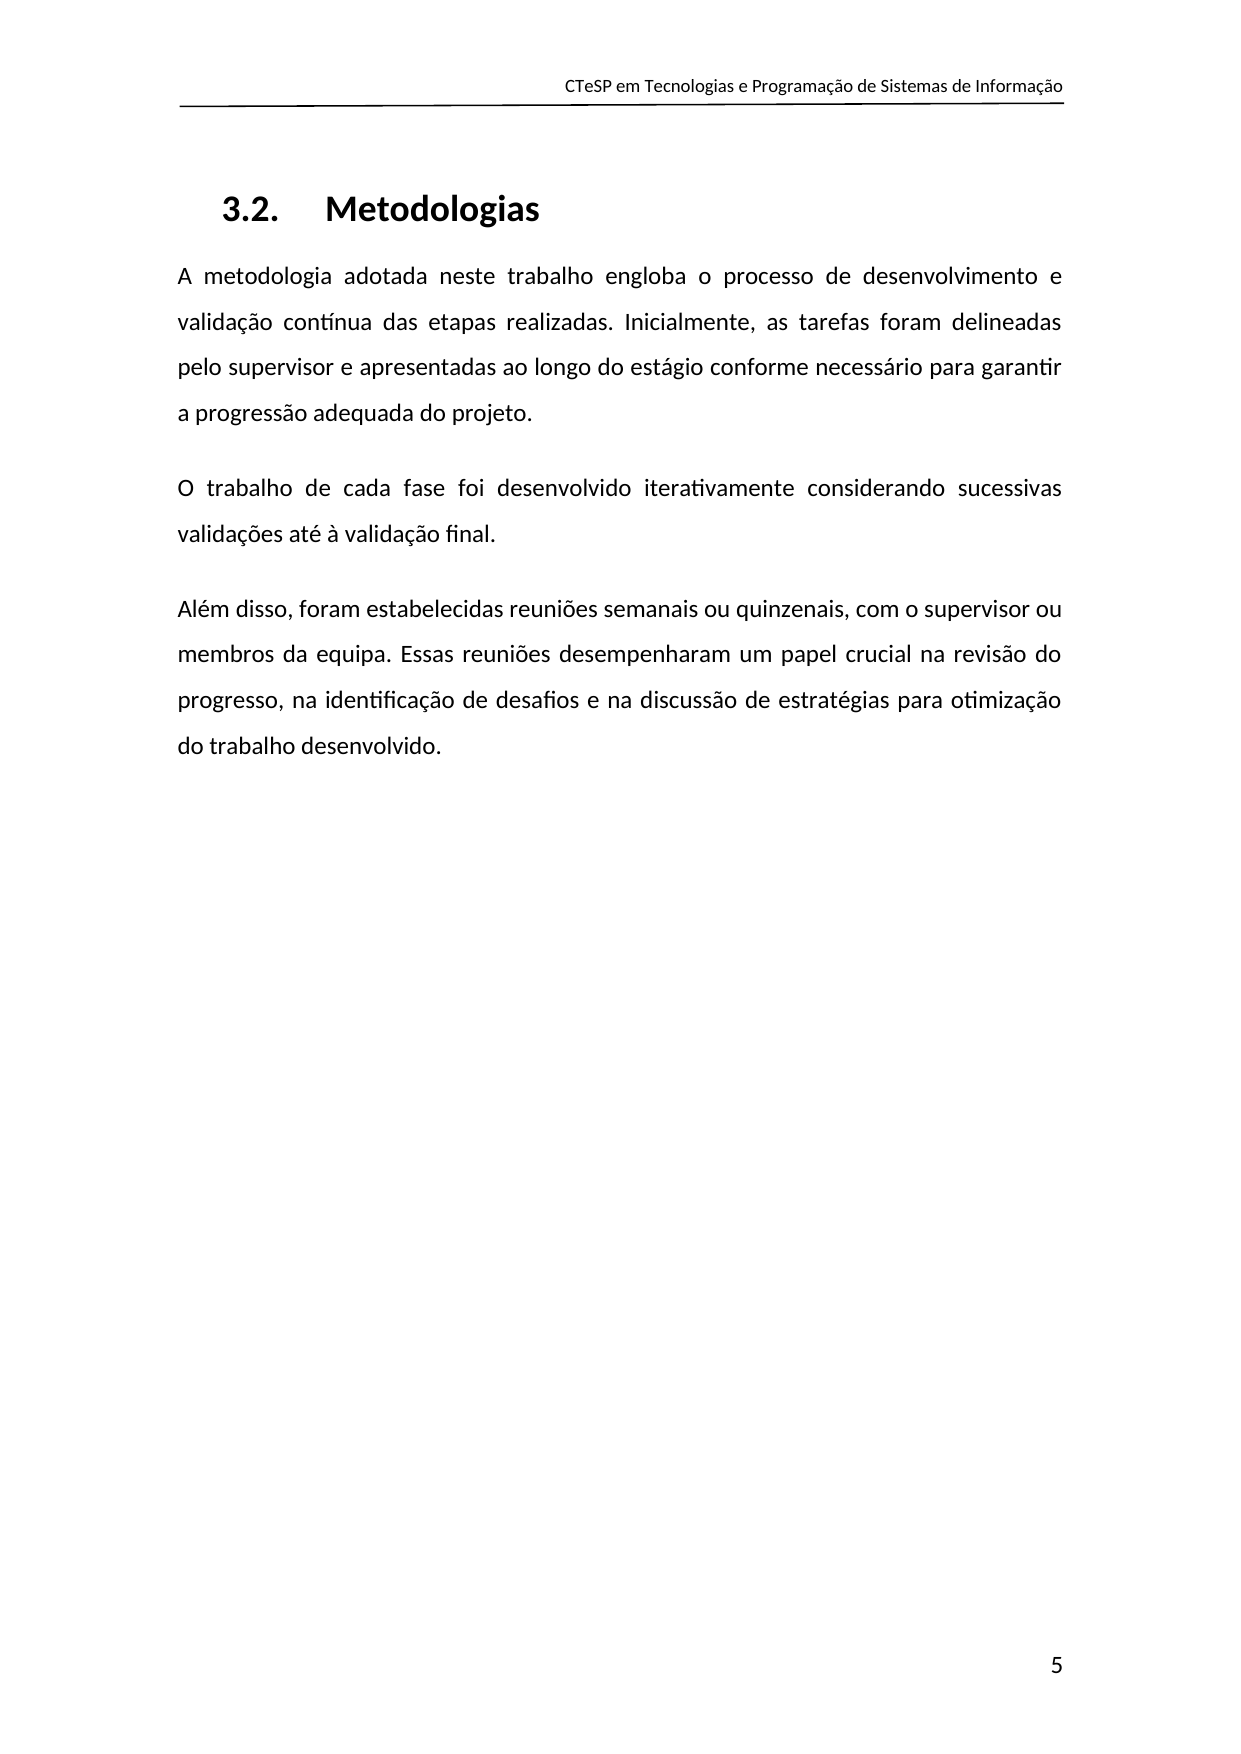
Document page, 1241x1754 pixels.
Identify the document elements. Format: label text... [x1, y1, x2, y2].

text A metodologia adotada neste trabalho engloba o processo de desenvolvimento e validação contínua das etapas realizadas. Inicialmente, as tarefas foram delineadas pelo supervisor e apresentadas ao longo do estágio conforme necessário para garantir a progressão adequada do projeto. [177, 260, 1063, 428]
text O trabalho de cada fase foi desenvolvido iterativamente considerando sucessivas validações até à validação final. [177, 472, 1063, 548]
subtitle Metodologias [221, 185, 1063, 231]
text Além disso, foram estabelecidas reuniões semanais ou quinzenais, com o supervisor ou membros da equipa. Essas reuniões desempenharam um papel crucial na revisão do progresso, na identificação de desafios e na discussão de estratégias para otimização do trabalho desenvolvido. [177, 593, 1063, 761]
